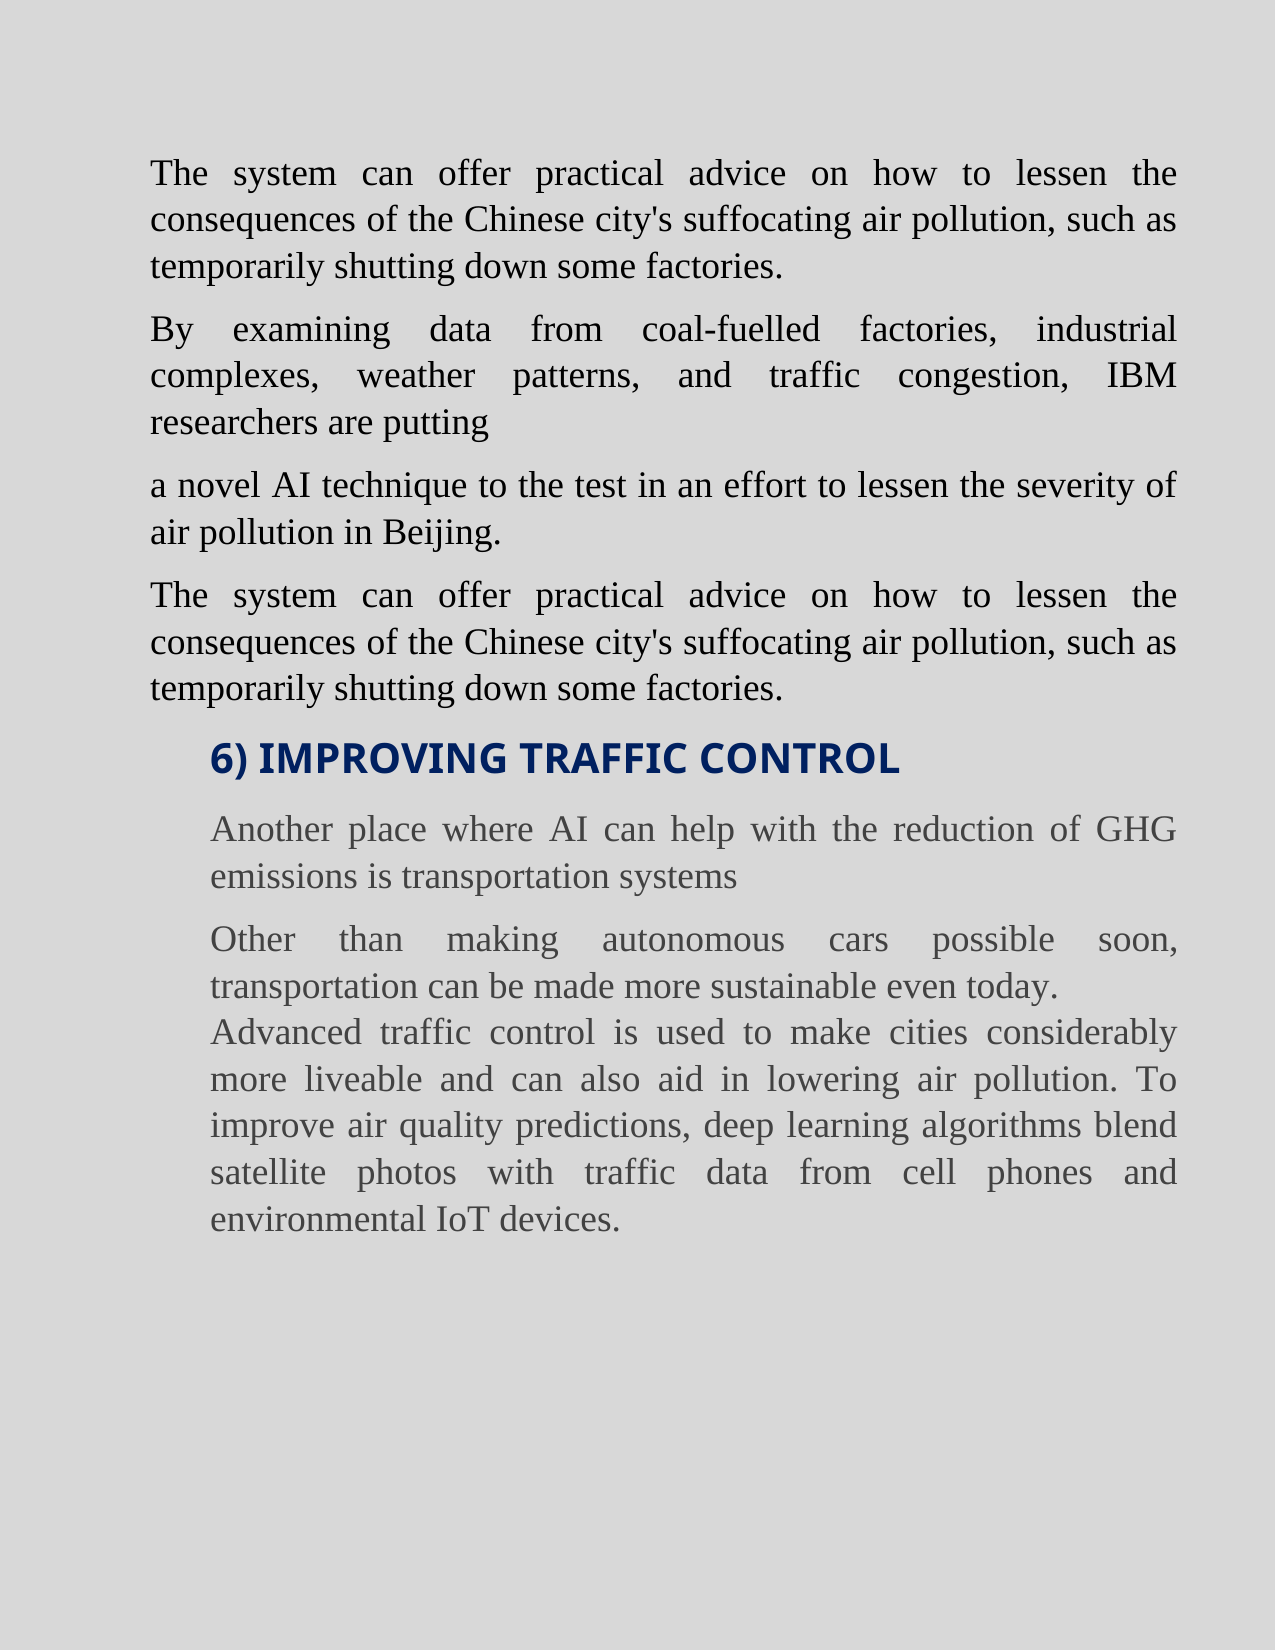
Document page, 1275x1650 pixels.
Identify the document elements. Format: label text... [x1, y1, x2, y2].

list Advanced traffic control is used to make cities considerably more liveable and can also aid in lowering air pollution. To improve air quality predictions, deep learning algorithms blend satellite photos with traffic data from cell phones and environmental IoT devices. [210, 1010, 1179, 1239]
list Other than making autonomous cars possible soon, transportation can be made more sustainable even today. [210, 917, 1179, 1006]
text The system can offer practical advice on how to lessen the consequences of the Chinese city's suffocating air pollution, such as temporarily shutting down some factories. [150, 572, 1179, 709]
text a novel AI technique to the test in an effort to lessen the severity of air pollution in Beijing. [150, 463, 1179, 552]
text By examining data from coal-fuelled factories, industrial complexes, weather patterns, and traffic congestion, IBM researchers are putting [150, 306, 1179, 443]
list 6) IMPROVING TRAFFIC CONTROL [210, 729, 1179, 786]
text The system can offer practical advice on how to lessen the consequences of the Chinese city's suffocating air pollution, such as temporarily shutting down some factories. [150, 150, 1179, 286]
text Another place where AI can help with the reduction of GHG emissions is transportation systems [210, 807, 1179, 896]
